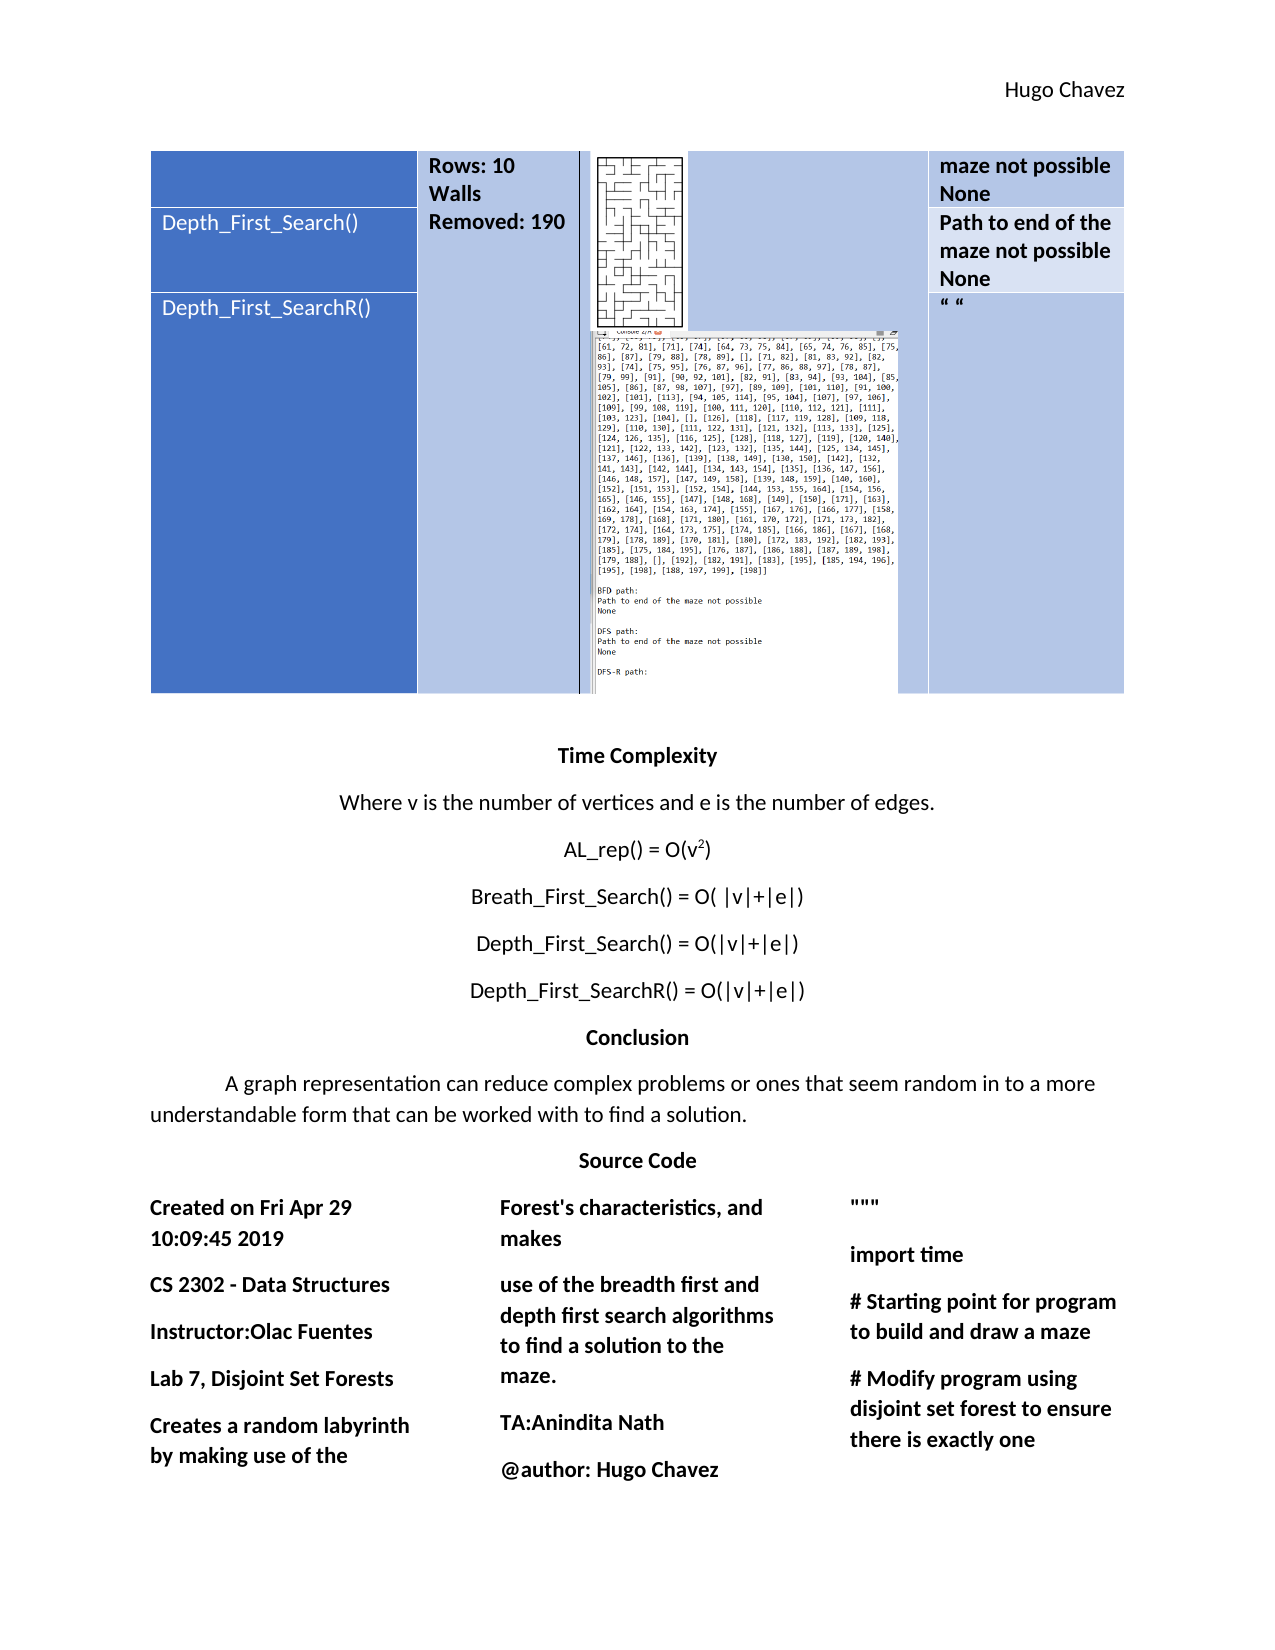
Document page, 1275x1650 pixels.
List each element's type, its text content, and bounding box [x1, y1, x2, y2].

table_cell Depth_First_Search() [151, 208, 417, 292]
text Creates a random labyrinth by making use of the Forest's characteristics, and makes [150, 1411, 425, 1469]
table_cell “ “ [929, 293, 1124, 693]
text CS 2302 - Data Structures [150, 1271, 425, 1299]
text Depth_First_SearchR() = O(|v|+|e|) [150, 976, 1125, 1004]
text Breath_First_Search() = O( |v|+|e|) [150, 882, 1125, 910]
text Depth_First_Search() = O(|v|+|e|) [150, 929, 1125, 957]
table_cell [929, 208, 1124, 292]
text import time [850, 1240, 1125, 1268]
text use of the breadth first and depth first search algorithms to find a solution to the maze. [500, 1271, 775, 1389]
text # Starting point for program to build and draw a maze [850, 1287, 1125, 1346]
text Lab 7, Disjoint Set Forests [150, 1364, 425, 1392]
table_cell [580, 151, 590, 693]
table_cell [418, 151, 579, 693]
picture [590, 151, 898, 694]
text Time Complexity [150, 741, 1125, 769]
text """ [850, 1193, 1125, 1222]
text AL_rep() = O(v2) [150, 835, 1125, 863]
text Source Code [150, 1147, 1125, 1175]
text @author: Hugo Chavez [500, 1455, 775, 1483]
text Instructor:Olac Fuentes [150, 1317, 425, 1346]
text Creates a random labyrinth by making use of the Forest's characteristics, and makes [500, 1193, 775, 1252]
table_cell Depth_First_SearchR() [151, 293, 417, 693]
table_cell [151, 151, 417, 207]
text A graph representation can reduce complex problems or ones that seem random in to a more understandable form that can be worked with to find a solution. [150, 1069, 1125, 1128]
text # Modify program using disjoint set forest to ensure there is exactly one [850, 1364, 1125, 1453]
text Where v is the number of vertices and e is the number of edges. [150, 788, 1125, 816]
text TA:Anindita Nath [500, 1408, 775, 1436]
text Conclusion [150, 1023, 1125, 1051]
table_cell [929, 151, 1124, 207]
text Created on Fri Apr 29 10:09:45 2019 [150, 1193, 425, 1252]
table_cell [688, 151, 928, 693]
